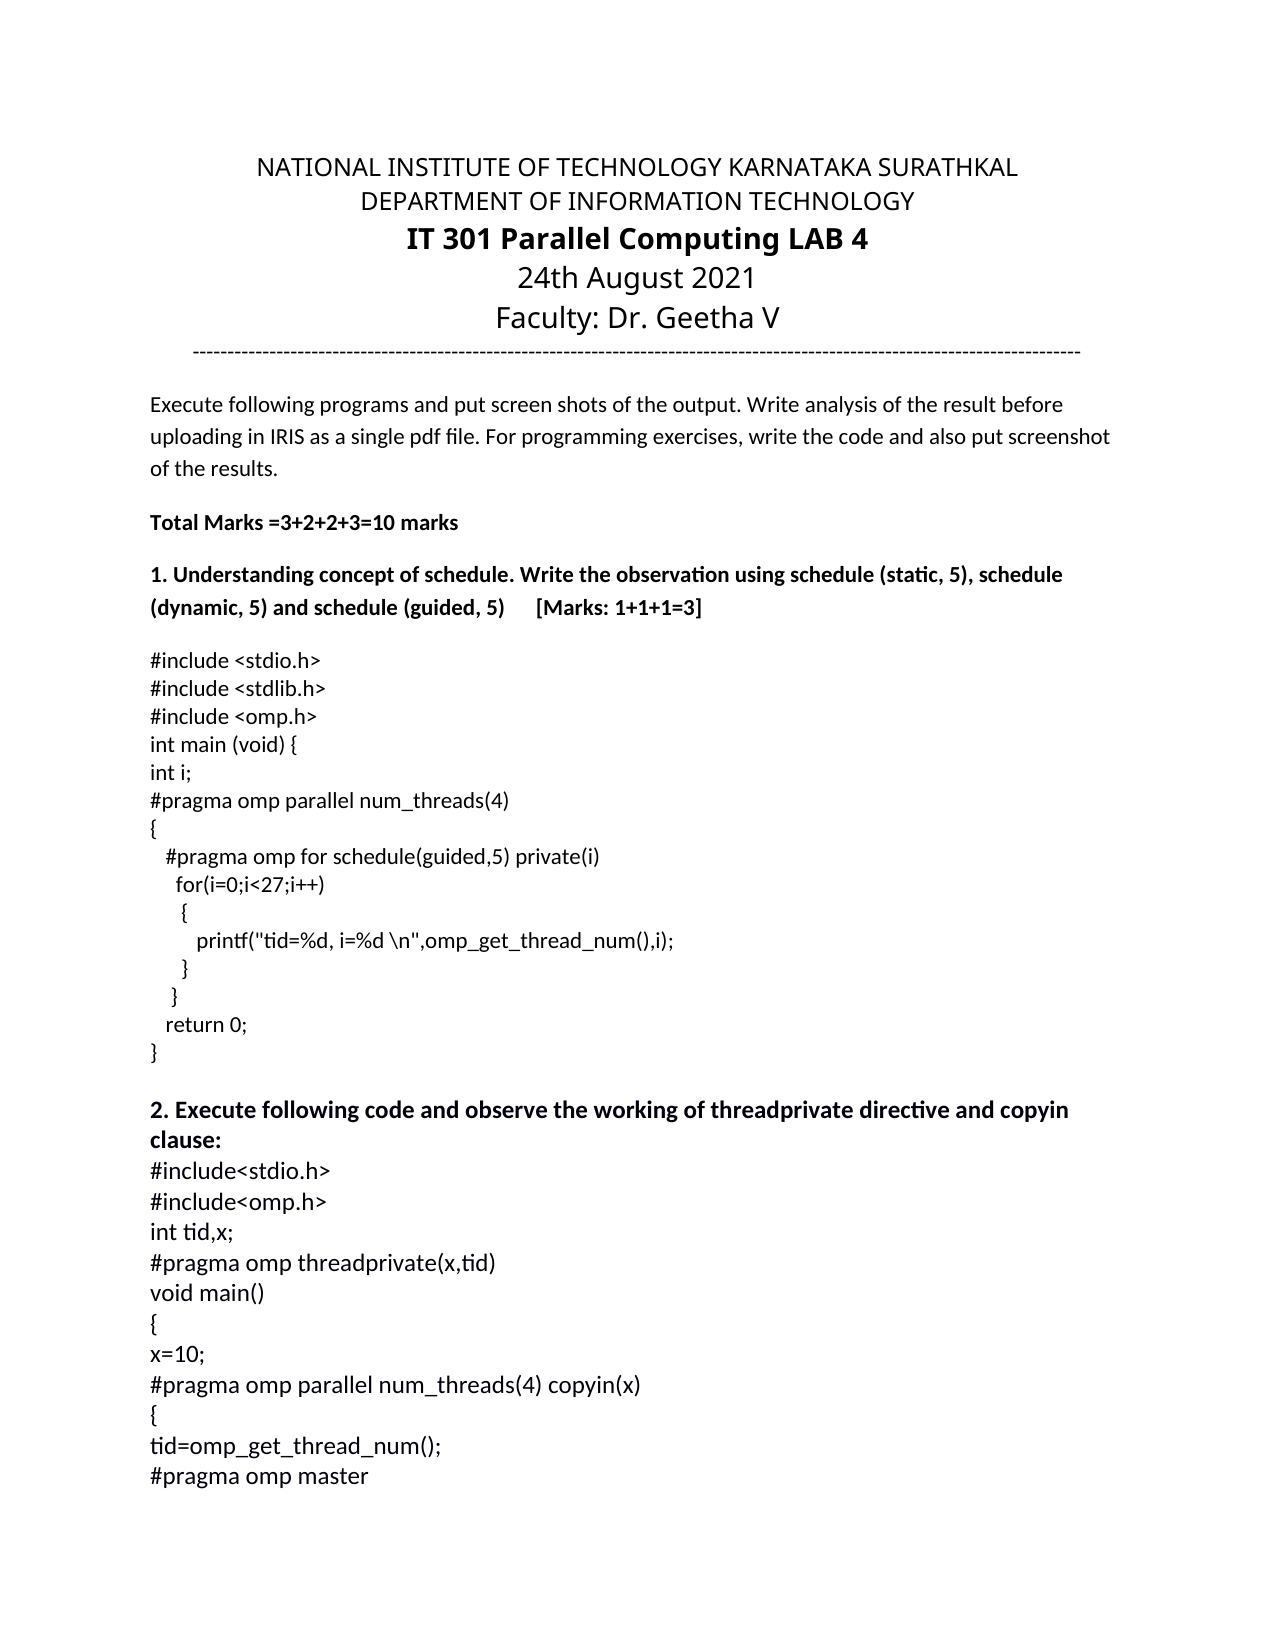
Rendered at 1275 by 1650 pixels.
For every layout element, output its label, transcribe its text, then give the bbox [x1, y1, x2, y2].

text printf("tid=%d, i=%d \n",omp_get_thread_num(),i); [150, 926, 1125, 954]
text return 0; [150, 1010, 1125, 1038]
text ------------------------------------------------------------------------------------------------------------------------------- [150, 337, 1125, 365]
text { [150, 898, 1125, 926]
text 24th August 2021 [150, 258, 1125, 297]
text int main (void) { [150, 730, 1125, 758]
text #include<stdio.h> [150, 1155, 1125, 1186]
text #pragma omp parallel num_threads(4) [150, 786, 1125, 814]
text IT 301 Parallel Computing LAB 4 [150, 218, 1125, 258]
text #include <stdlib.h> [150, 674, 1125, 702]
text void main() [150, 1277, 1125, 1308]
text { [150, 814, 1125, 842]
text } [150, 982, 1125, 1010]
text 2. Execute following code and observe the working of threadprivate directive and copyin clause: [150, 1094, 1125, 1155]
text { [150, 1308, 1125, 1338]
text #pragma omp master [150, 1460, 1125, 1491]
text NATIONAL INSTITUTE OF TECHNOLOGY KARNATAKA SURATHKAL [150, 150, 1125, 184]
text DEPARTMENT OF INFORMATION TECHNOLOGY [150, 184, 1125, 218]
text { [150, 1399, 1125, 1430]
text int i; [150, 758, 1125, 786]
text } [150, 1038, 1125, 1066]
text 1. Understanding concept of schedule. Write the observation using schedule (static, 5), schedule (dynamic, 5) and schedule (guided, 5) [Marks: 1+1+1=3] [150, 561, 1125, 621]
text tid=omp_get_thread_num(); [150, 1430, 1125, 1460]
text Faculty: Dr. Geetha V [150, 297, 1125, 337]
text #include<omp.h> [150, 1186, 1125, 1216]
text #include <omp.h> [150, 702, 1125, 730]
text #pragma omp for schedule(guided,5) private(i) [150, 842, 1125, 870]
text int tid,x; [150, 1216, 1125, 1247]
text #pragma omp parallel num_threads(4) copyin(x) [150, 1369, 1125, 1399]
text for(i=0;i<27;i++) [150, 870, 1125, 898]
text #pragma omp threadprivate(x,tid) [150, 1247, 1125, 1277]
text x=10; [150, 1338, 1125, 1369]
text } [150, 954, 1125, 982]
text Execute following programs and put screen shots of the output. Write analysis of the result before uploading in IRIS as a single pdf file. For programming exercises, write the code and also put screenshot of the results. [150, 390, 1125, 483]
text Total Marks =3+2+2+3=10 marks [150, 508, 1125, 536]
text #include <stdio.h> [150, 646, 1125, 674]
